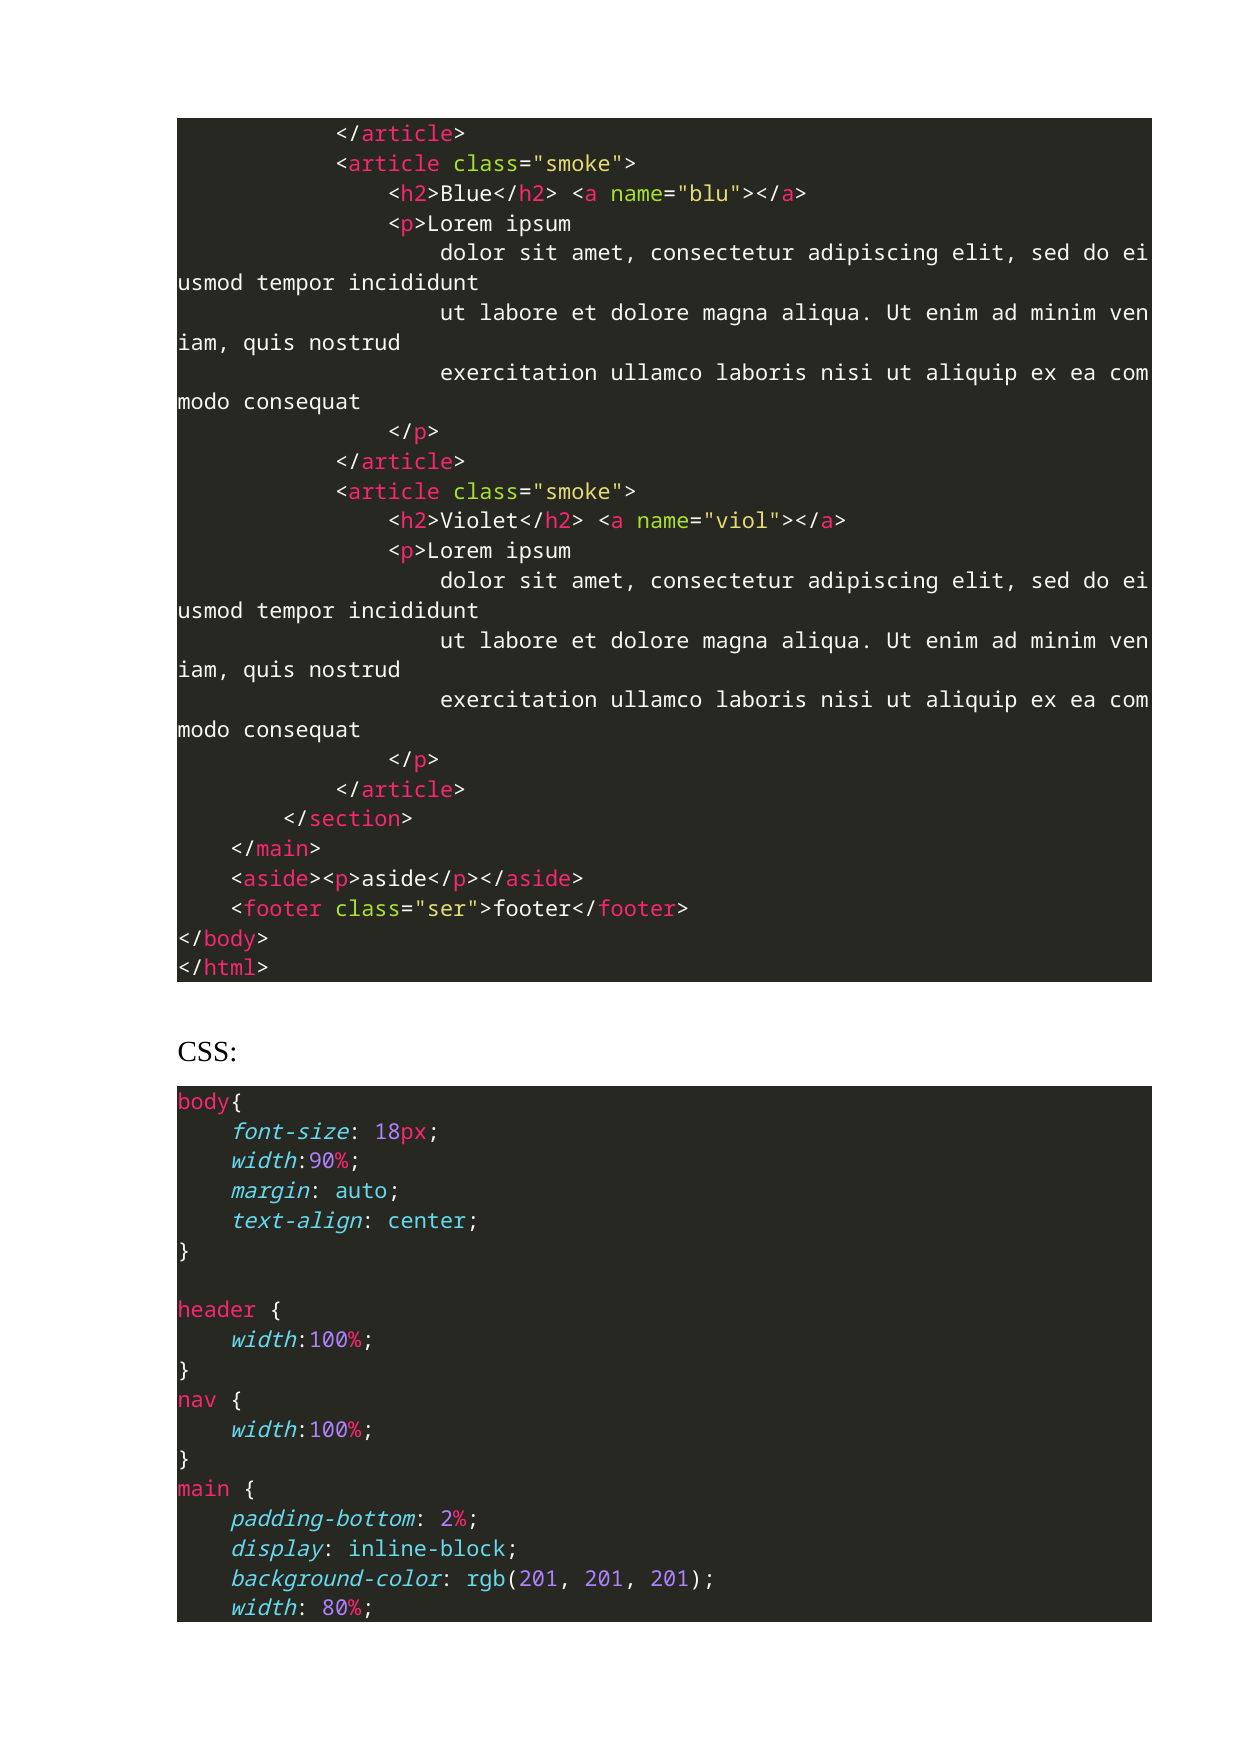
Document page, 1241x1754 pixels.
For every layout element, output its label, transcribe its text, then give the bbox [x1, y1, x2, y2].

text </body> [177, 922, 1152, 952]
text exercitation ullamco laboris nisi ut aliquip ex ea commodo consequat [177, 684, 1152, 744]
text </main> [177, 833, 1152, 863]
text dolor sit amet, consectetur adipiscing elit, sed do eiusmod tempor incididunt [177, 565, 1152, 624]
text text-align: center; [177, 1205, 1152, 1235]
text <p>Lorem ipsum [177, 535, 1152, 565]
text padding-bottom: 2%; [177, 1503, 1152, 1533]
text </article> [177, 118, 1152, 148]
text display: inline-block; [177, 1533, 1152, 1562]
text ut labore et dolore magna aliqua. Ut enim ad minim veniam, quis nostrud [177, 297, 1152, 356]
text CSS: [177, 1034, 1152, 1067]
text </article> [177, 446, 1152, 476]
text background-color: rgb(201, 201, 201); [177, 1562, 1152, 1592]
text width:100%; [177, 1324, 1152, 1354]
text } [177, 1235, 1152, 1264]
text header { [177, 1294, 1152, 1324]
text margin: auto; [177, 1175, 1152, 1205]
text <p>Lorem ipsum [177, 207, 1152, 237]
text <article class="smoke"> [177, 476, 1152, 505]
text main { [177, 1473, 1152, 1503]
text font-size: 18px; [177, 1116, 1152, 1145]
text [177, 237, 1152, 297]
text width:90%; [177, 1145, 1152, 1175]
text </p> [177, 744, 1152, 773]
text <aside><p>aside</p></aside> [177, 863, 1152, 893]
text width: 80%; [177, 1592, 1152, 1622]
text <article class="smoke"> [177, 148, 1152, 178]
text <h2>Violet</h2> <a name="viol"></a> [177, 505, 1152, 535]
text width:100%; [177, 1413, 1152, 1443]
text </p> [177, 416, 1152, 446]
text } [177, 1354, 1152, 1384]
text <h2>Blue</h2> <a name="blu"></a> [177, 178, 1152, 207]
text } [177, 1443, 1152, 1473]
text ut labore et dolore magna aliqua. Ut enim ad minim veniam, quis nostrud [177, 624, 1152, 684]
text </article> [177, 773, 1152, 803]
text exercitation ullamco laboris nisi ut aliquip ex ea commodo consequat [177, 356, 1152, 416]
text nav { [177, 1384, 1152, 1413]
text </section> [177, 803, 1152, 833]
text </html> [177, 952, 1152, 982]
text <footer class="ser">footer</footer> [177, 893, 1152, 922]
text body{ [177, 1086, 1152, 1116]
